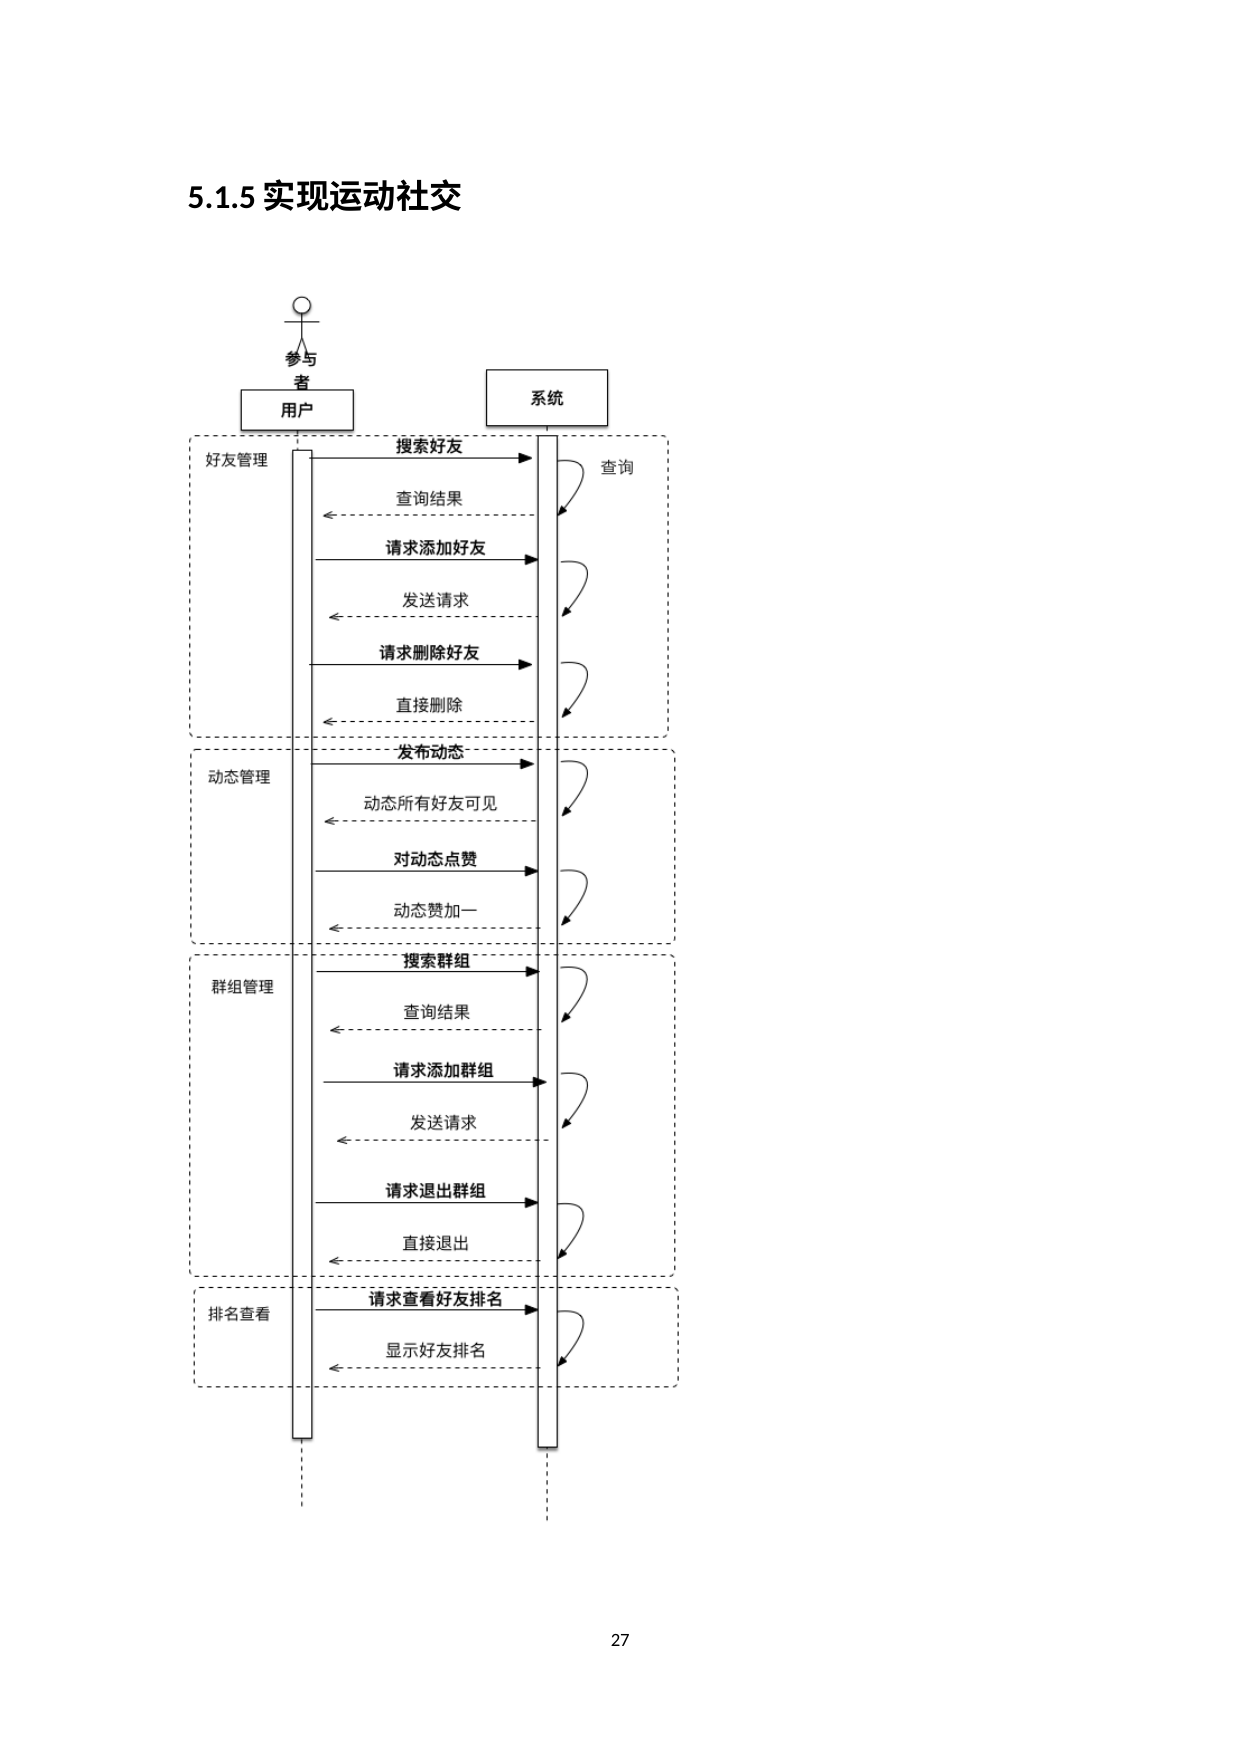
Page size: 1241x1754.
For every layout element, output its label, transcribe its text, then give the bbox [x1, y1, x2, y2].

subtitle 5.1.5实现运动社交 [187, 162, 1053, 227]
picture [187, 289, 680, 1527]
